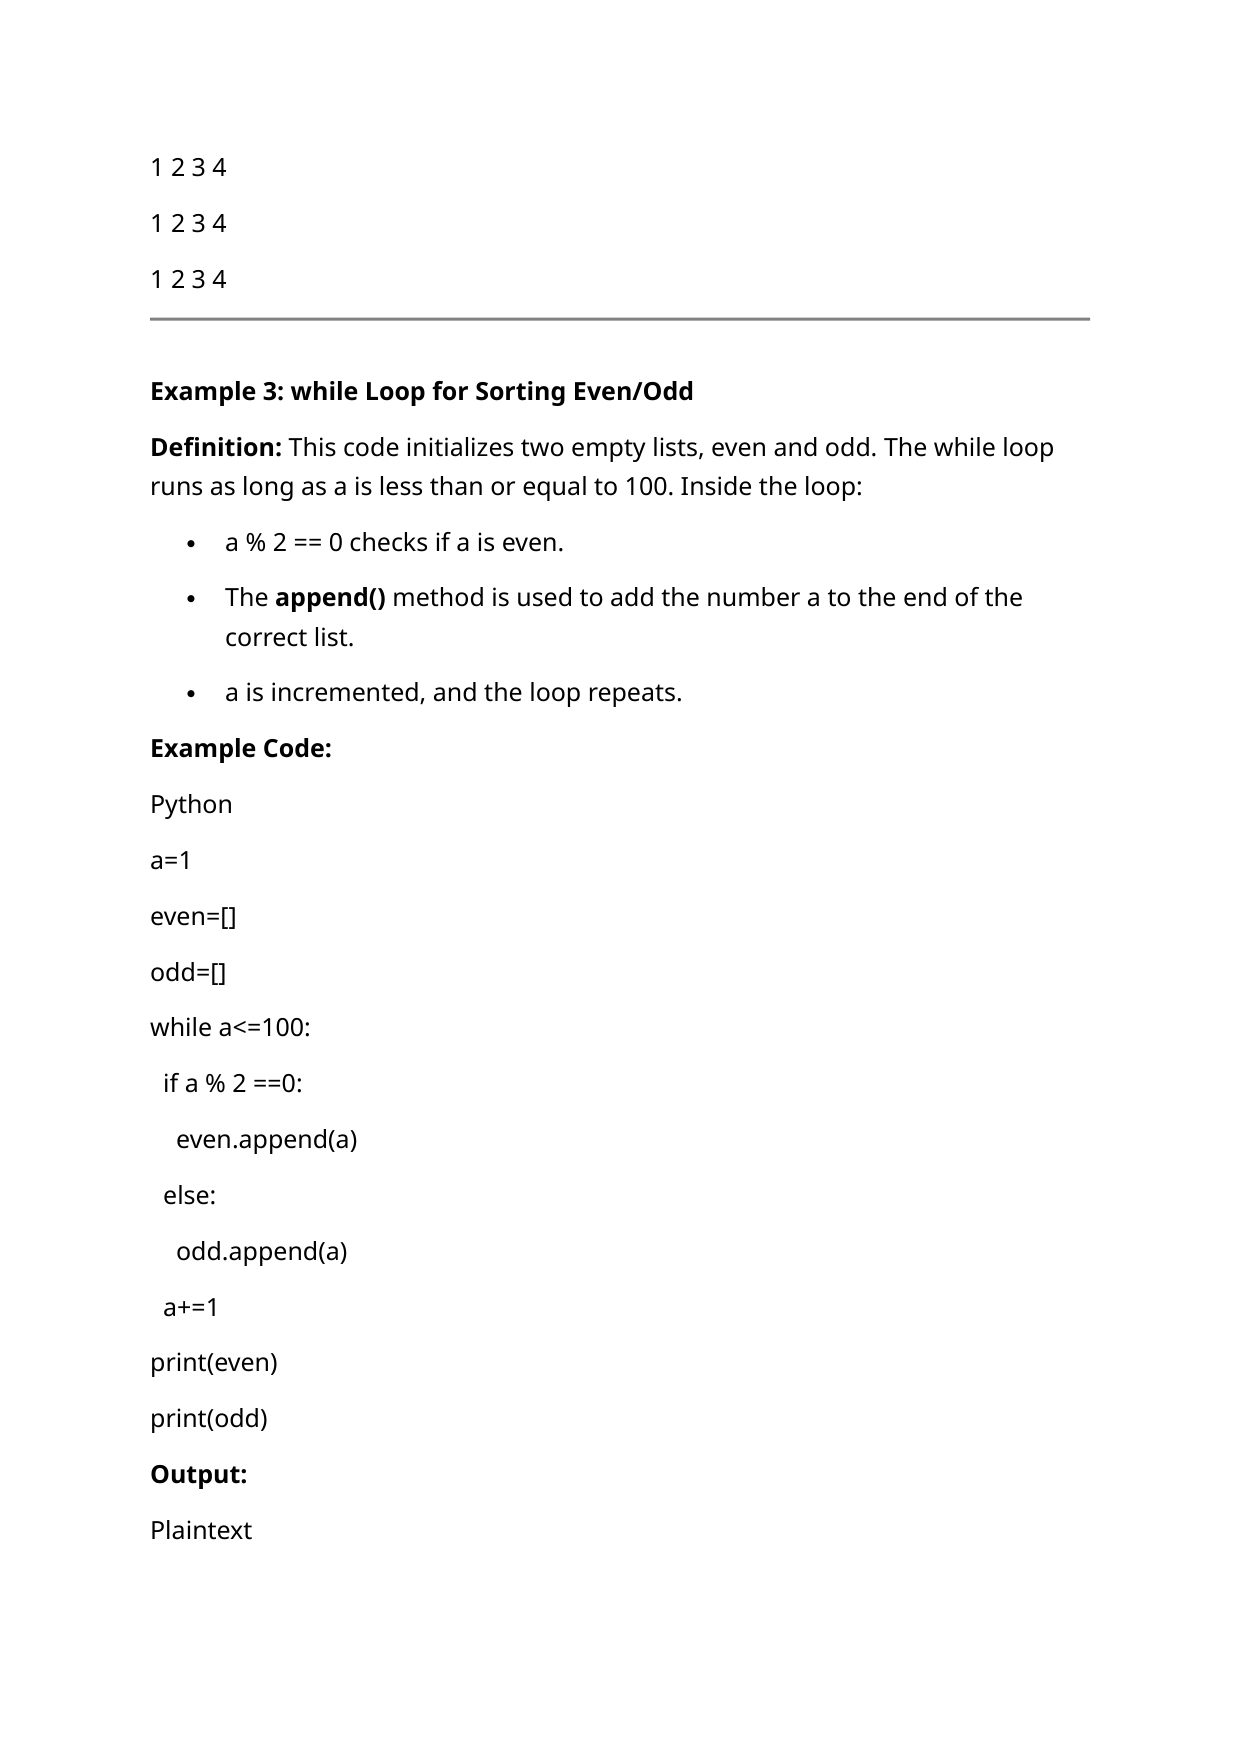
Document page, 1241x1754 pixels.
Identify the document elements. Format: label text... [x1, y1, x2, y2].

text if a % 2 ==0: [150, 1066, 1090, 1100]
text 1 2 3 4 [150, 262, 1090, 296]
text print(even) [150, 1345, 1090, 1379]
text 1 2 3 4 [150, 150, 1090, 184]
text Plaintext [150, 1512, 1090, 1547]
text a=1 [150, 842, 1090, 877]
text 1 2 3 4 [150, 206, 1090, 240]
text even.append(a) [150, 1122, 1090, 1156]
text odd=[] [150, 954, 1090, 988]
text Definition: This code initializes two empty lists, even and odd. The while loop runs as long as a is less than or equal to 100. Inside the loop: [150, 429, 1090, 502]
text Example 3: while Loop for Sorting Even/Odd [150, 373, 1090, 407]
text else: [150, 1177, 1090, 1212]
text Example Code: [150, 731, 1090, 765]
text while a<=100: [150, 1010, 1090, 1044]
text Output: [150, 1457, 1090, 1491]
text Python [150, 787, 1090, 821]
text a+=1 [150, 1289, 1090, 1323]
list The append() method is used to add the number a to the end of the correct list. [187, 580, 1090, 653]
list a is incremented, and the loop repeats. [187, 675, 1090, 709]
text odd.append(a) [150, 1233, 1090, 1267]
text even=[] [150, 898, 1090, 932]
list a % 2 == 0 checks if a is even. [187, 524, 1090, 558]
text print(odd) [150, 1401, 1090, 1435]
